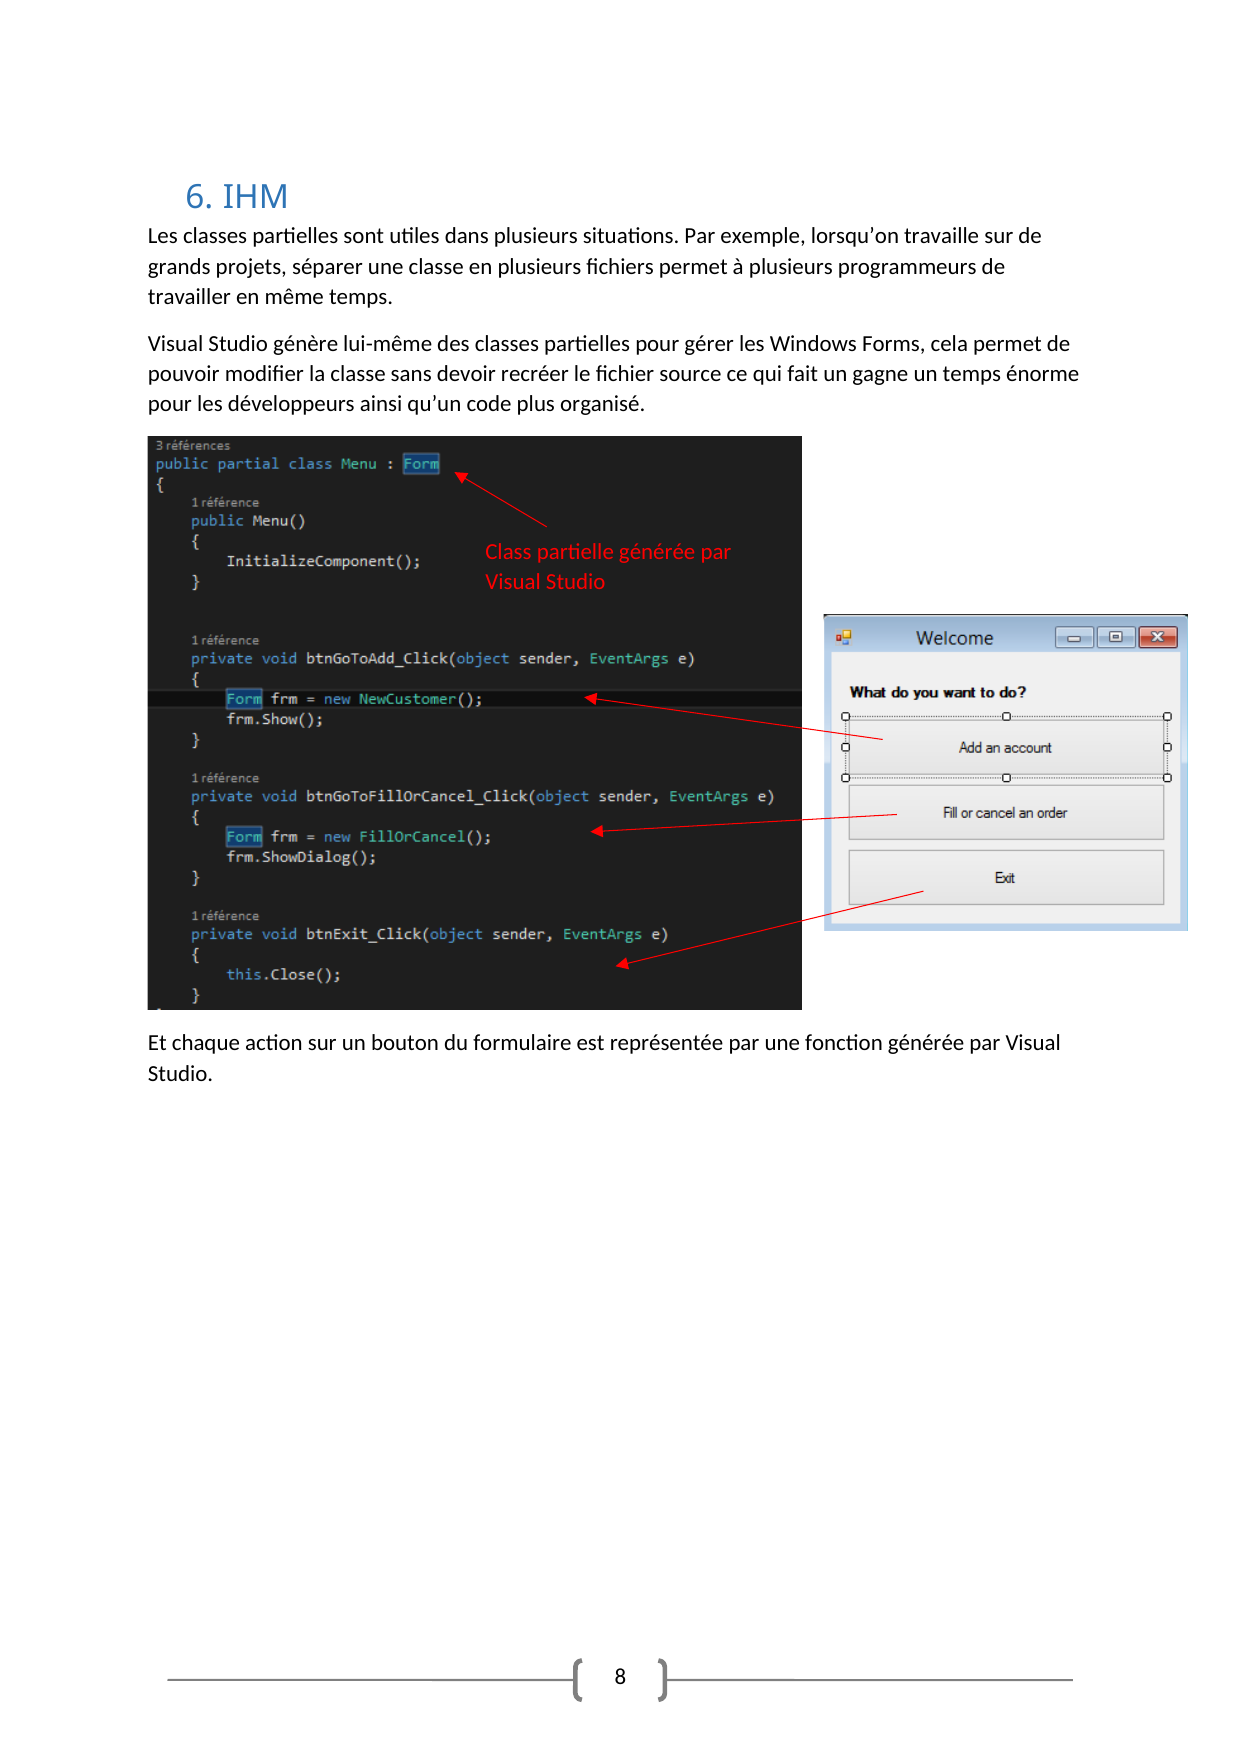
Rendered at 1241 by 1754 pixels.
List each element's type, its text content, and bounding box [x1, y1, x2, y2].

text Et chaque action sur un bouton du formulaire est représentée par une fonction générée par Visual Studio. [148, 1028, 1093, 1087]
picture [823, 614, 1188, 931]
text Visual Studio génère lui-même des classes partielles pour gérer les Windows Forms, cela permet de pouvoir modifier la classe sans devoir recréer le fichier source ce qui fait un gagne un temps énorme pour les développeurs ainsi qu’un code plus organisé. [148, 329, 1093, 417]
picture [147, 436, 802, 1010]
subtitle IHM [185, 173, 1093, 218]
text Les classes partielles sont utiles dans plusieurs situations. Par exemple, lorsqu’on travaille sur de grands projets, séparer une classe en plusieurs fichiers permet à plusieurs programmeurs de travailler en même temps. [148, 222, 1093, 310]
